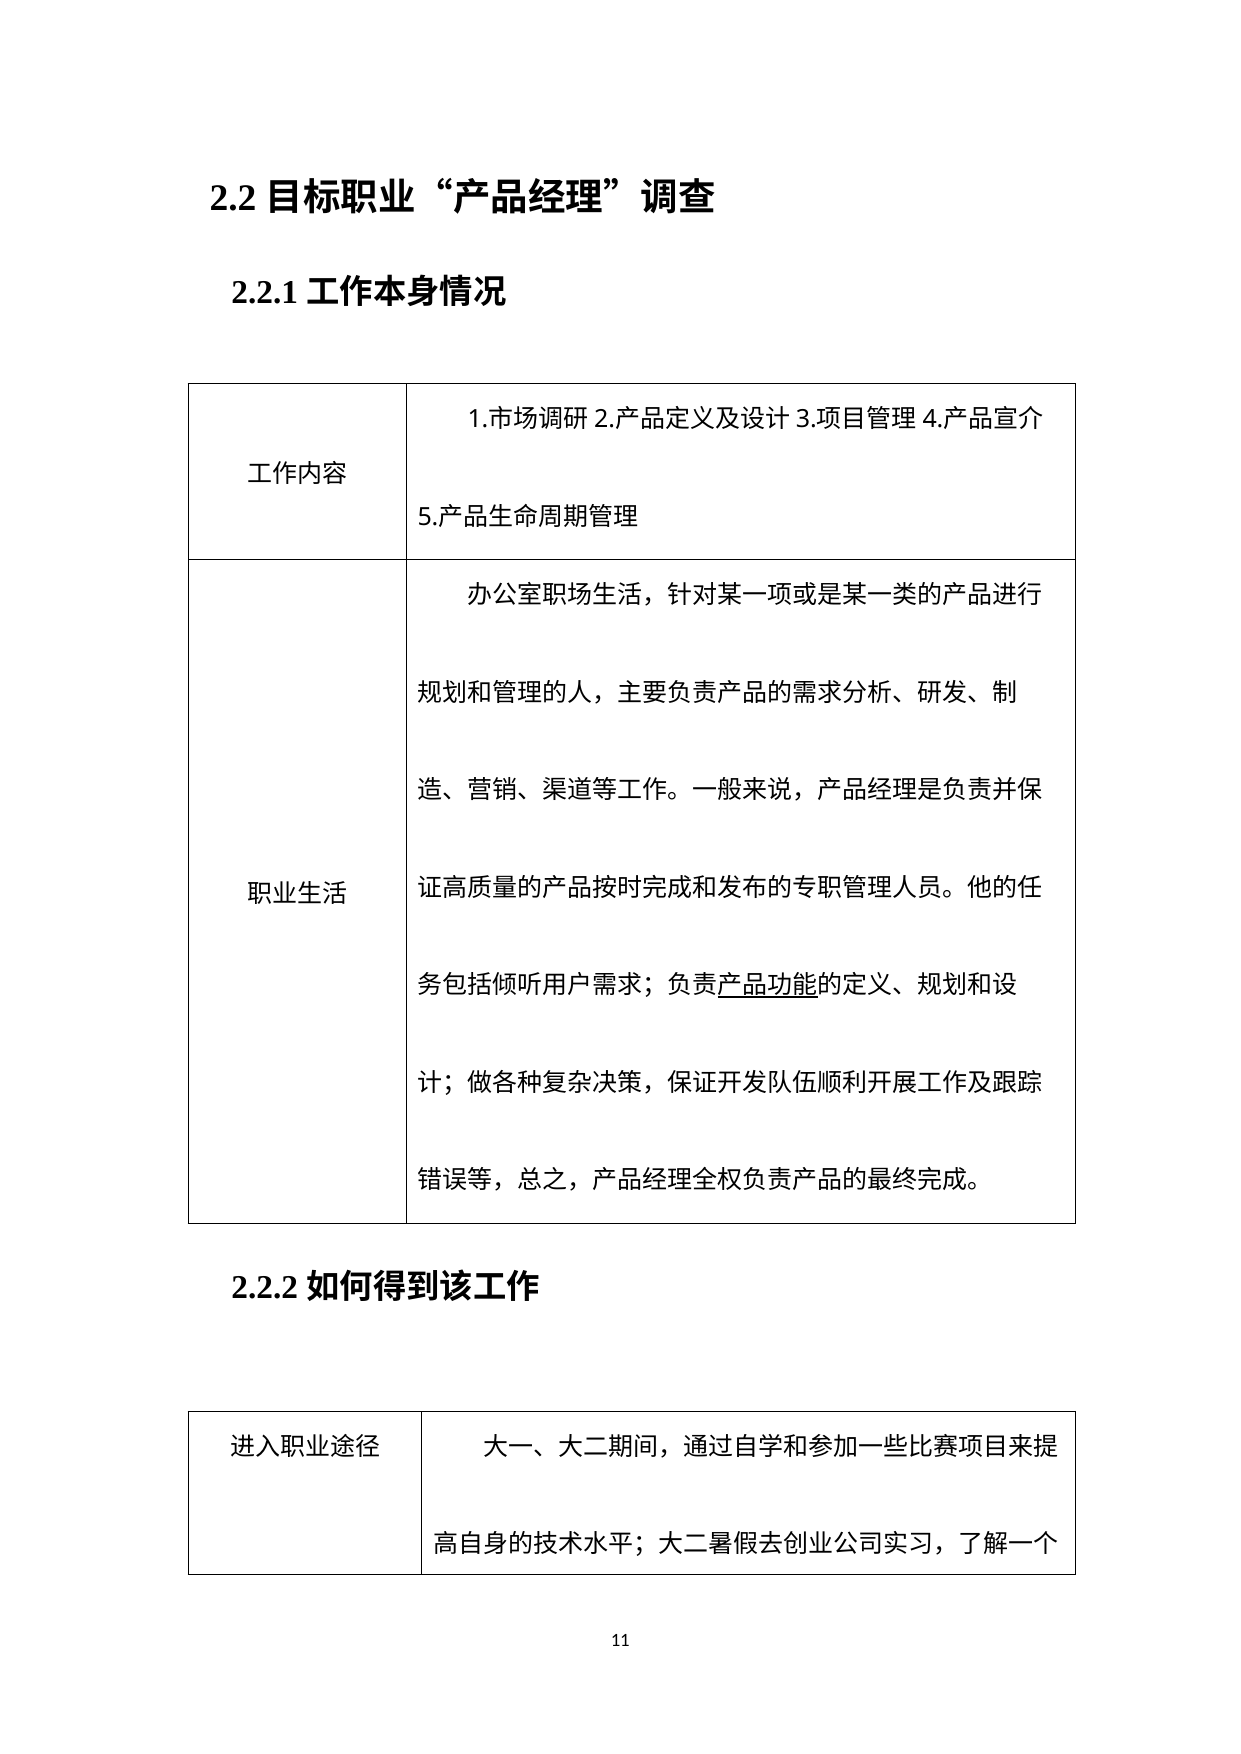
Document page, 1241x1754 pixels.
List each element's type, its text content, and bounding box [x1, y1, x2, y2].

subtitle 2.2.1 工作本身情况 [231, 256, 1053, 321]
table_header 工作内容 [189, 384, 406, 559]
subtitle 2.2.2 如何得到该工作 [231, 1251, 1053, 1316]
table_cell 办公室职场生活，针对某一项或是某一类的产品进行规划和管理的人，主要负责产品的需求分析、研发、制造、营销、渠道等工作。一般来说，产品经理是负责并保证高质量的产品按时完成和发布的专职管理人员。他的任务包括倾听用户需求；负责产品功能的定义、规划和设计；做各种复杂决策，保证开发队伍顺利开展工作及跟踪错误等，总之，产品经理全权负责产品的最终完成。 [407, 560, 1075, 1223]
subtitle 2.2 目标职业“产品经理”调查 [209, 162, 1053, 227]
table_header 1.市场调研 2.产品定义及设计 3.项目管理 4.产品宣介 5.产品生命周期管理 [407, 384, 1075, 559]
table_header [422, 1412, 1075, 1574]
table_header 进入职业途径 [189, 1412, 421, 1574]
table_cell 职业生活 [189, 560, 406, 1223]
